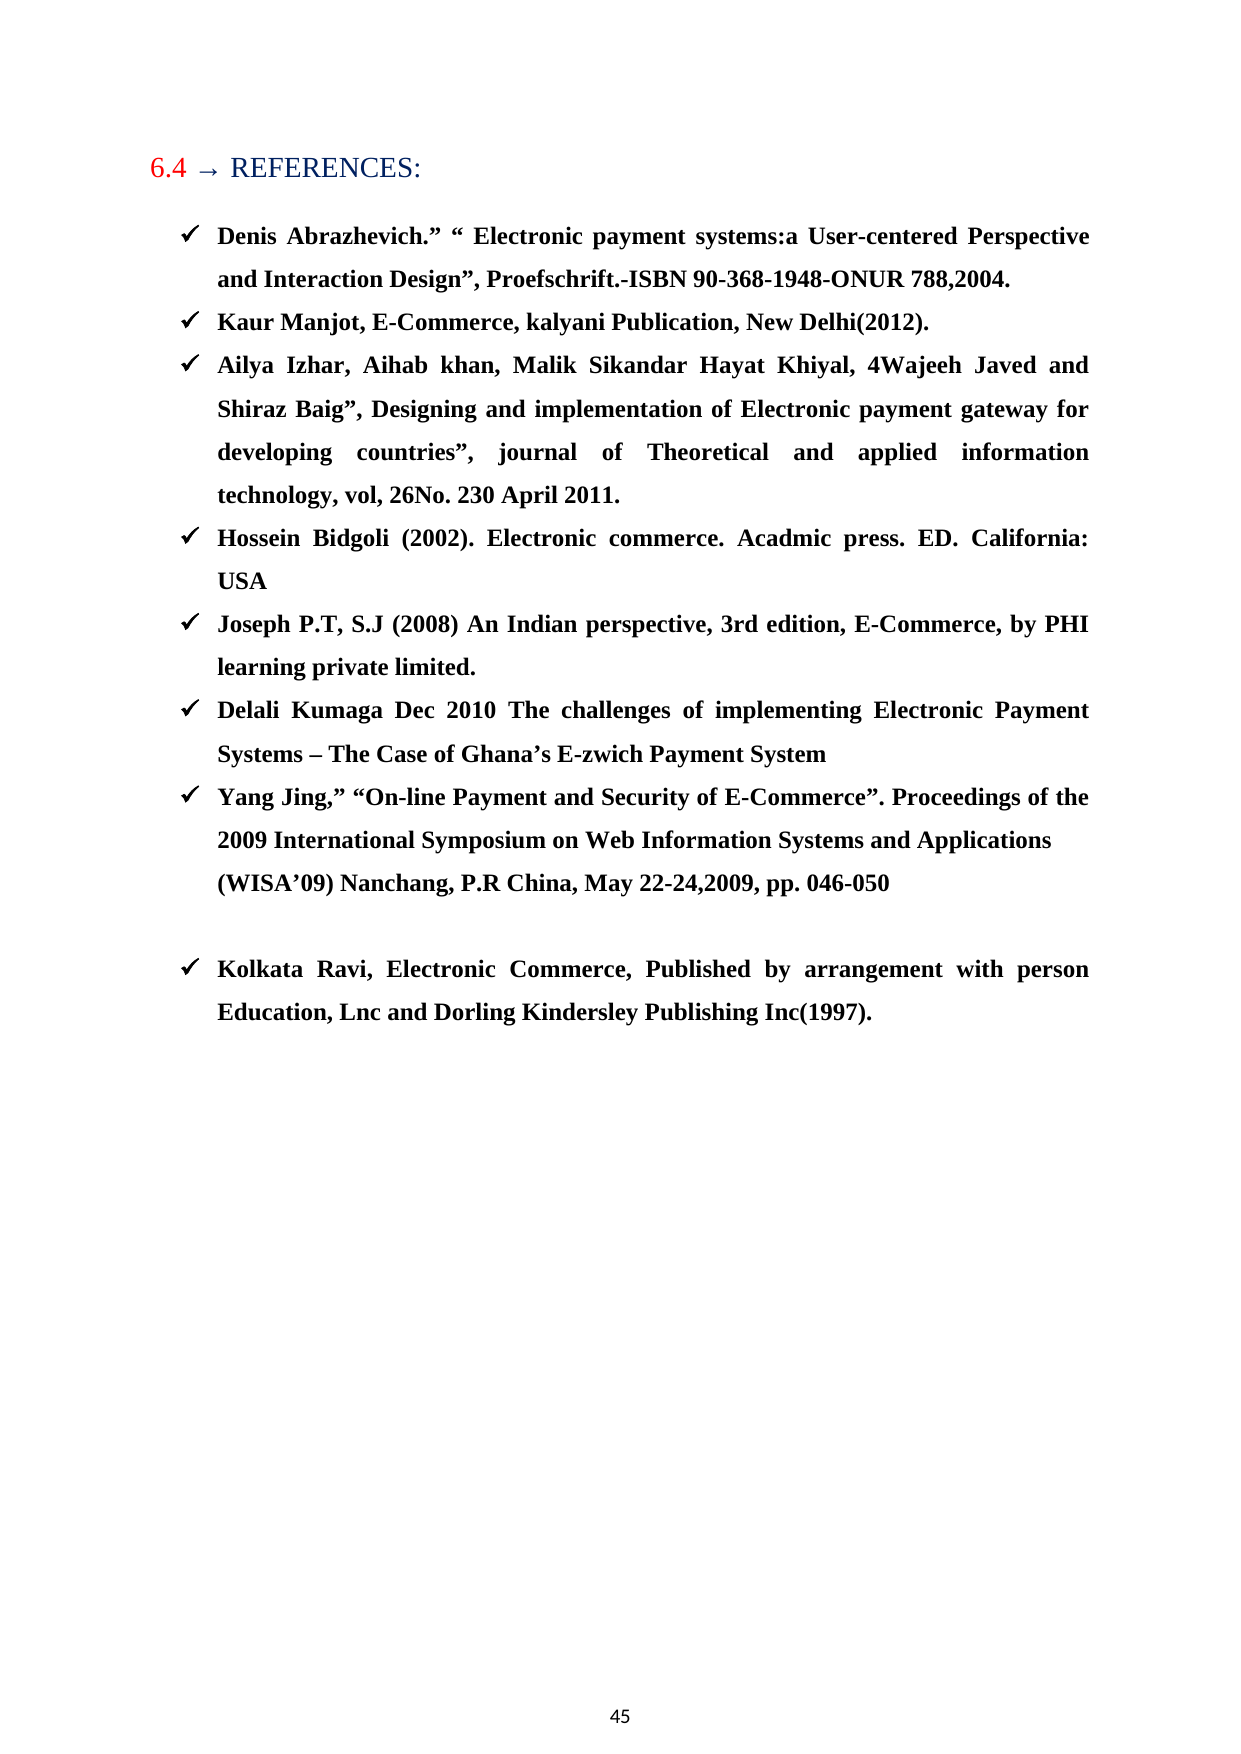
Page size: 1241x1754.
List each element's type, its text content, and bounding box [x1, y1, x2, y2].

list Joseph P.T, S.J (2008) An Indian perspective, 3rd edition, E-Commerce, by PHI learning private limited. [179, 609, 1090, 681]
list Denis Abrazhevich.” “ Electronic payment systems:a User-centered Perspective and Interaction Design”, Proefschrift.-ISBN 90-368-1948-ONUR 788,2004. [179, 221, 1090, 293]
text 6.4 → REFERENCES: [150, 150, 1090, 183]
list Yang Jing,” “On-line Payment and Security of E-Commerce”. Proceedings of the 2009 International Symposium on Web Information Systems and Applications [179, 782, 1090, 854]
list Delali Kumaga Dec 2010 The challenges of implementing Electronic Payment Systems – The Case of Ghana’s E-zwich Payment System [179, 696, 1090, 767]
list Hossein Bidgoli (2002). Electronic commerce. Acadmic press. ED. California: USA [179, 523, 1090, 595]
list (WISA’09) Nanchang, P.R China, May 22-24,2009, pp. 046-050 [217, 868, 1090, 897]
list Kolkata Ravi, Electronic Commerce, Published by arrangement with person Education, Lnc and Dorling Kindersley Publishing Inc(1997). [179, 954, 1090, 1026]
list Ailya Izhar, Aihab khan, Malik Sikandar Hayat Khiyal, 4Wajeeh Javed and Shiraz Baig”, Designing and implementation of Electronic payment gateway for developing countries”, journal of Theoretical and applied information technology, vol, 26No. 230 April 2011. [179, 351, 1090, 509]
list Kaur Manjot, E-Commerce, kalyani Publication, New Delhi(2012). [179, 307, 1090, 336]
